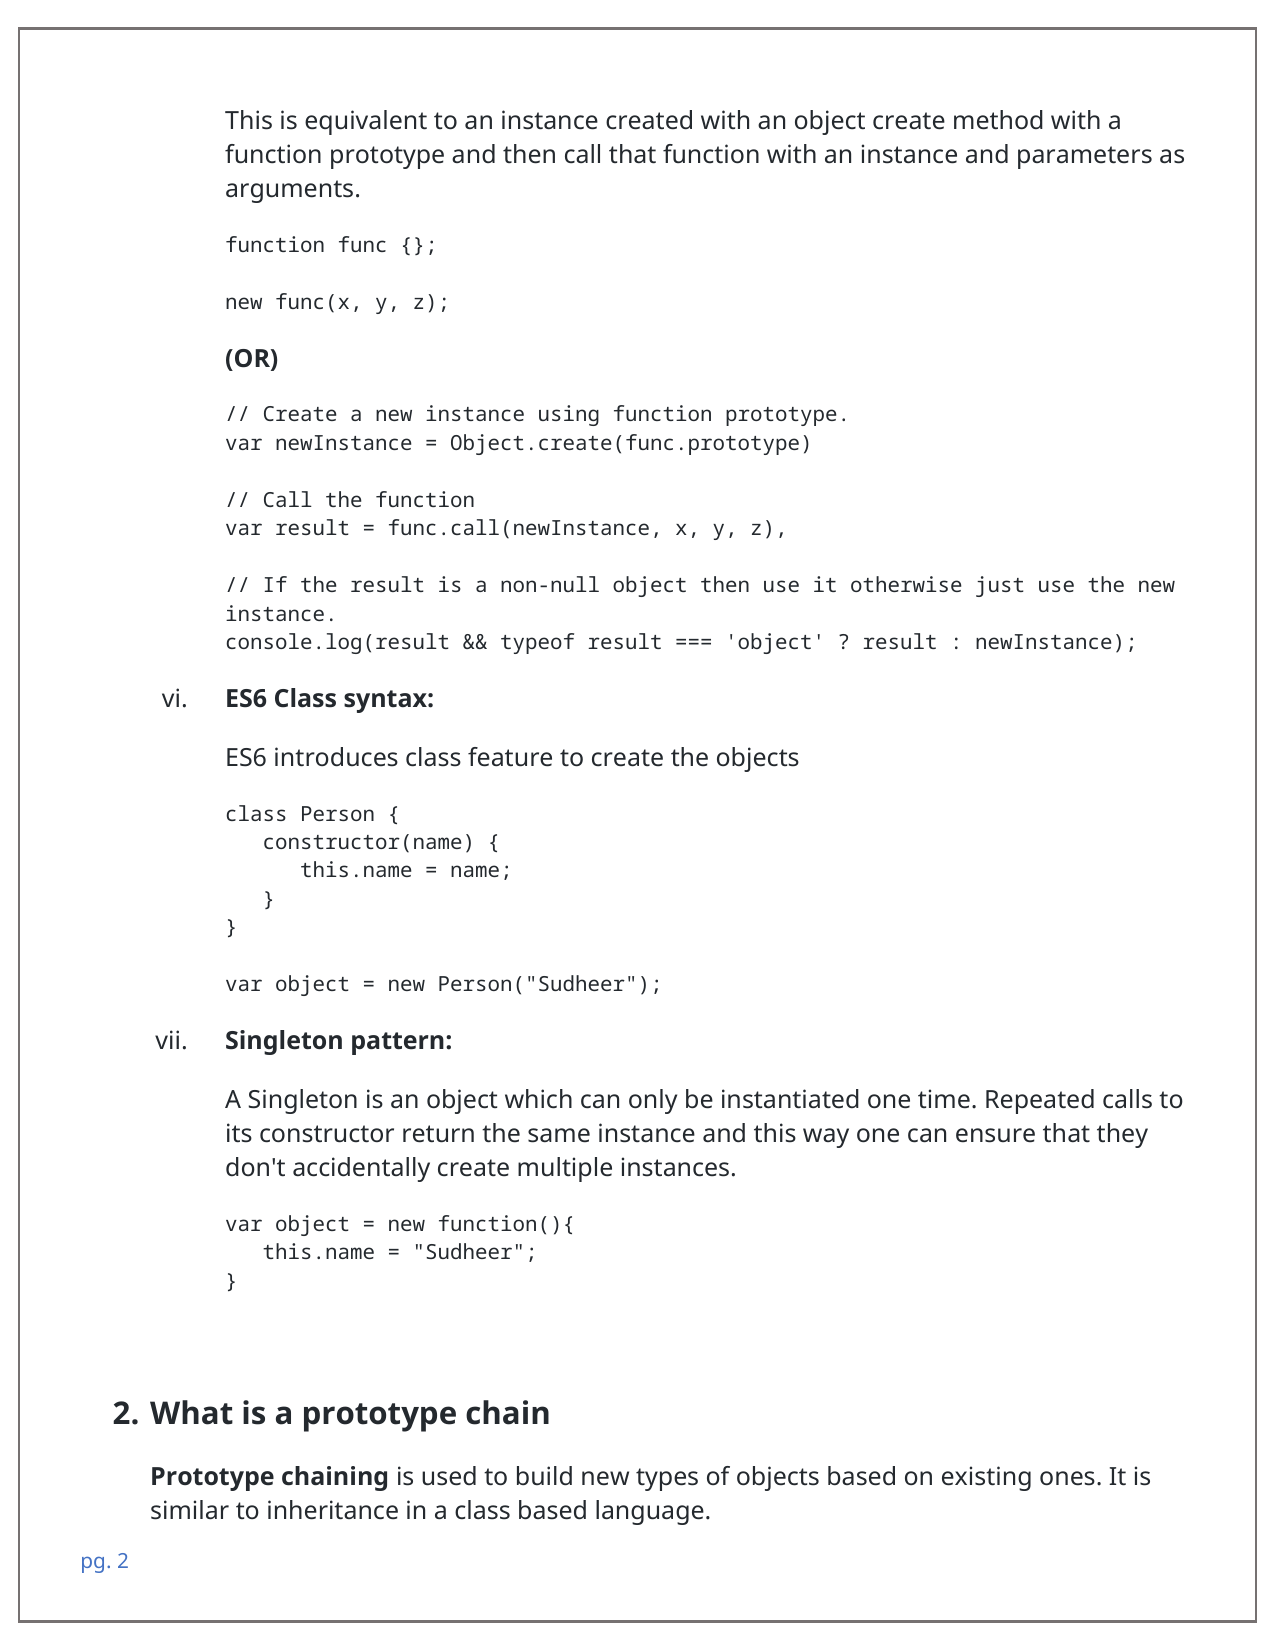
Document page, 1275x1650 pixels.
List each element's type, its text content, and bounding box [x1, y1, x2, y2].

list ES6 Class syntax: [187, 681, 1200, 714]
text } [225, 912, 1200, 941]
text this.name = name; [225, 856, 1200, 884]
text class Person { [225, 799, 1200, 827]
text } [225, 884, 1200, 912]
text var object = new Person("Sudheer"); [225, 969, 1200, 998]
text } [225, 1266, 1200, 1294]
text this.name = "Sudheer"; [225, 1237, 1200, 1266]
text // If the result is a non-null object then use it otherwise just use the new instance. [225, 570, 1200, 627]
text // Create a new instance using function prototype. [225, 399, 1200, 428]
text constructor(name) { [225, 827, 1200, 856]
text function func {}; [225, 230, 1200, 259]
text ES6 introduces class feature to create the objects [225, 739, 1200, 774]
text var object = new function(){ [225, 1209, 1200, 1237]
subtitle What is a prototype chain [112, 1391, 1200, 1433]
text var result = func.call(newInstance, x, y, z), [225, 513, 1200, 542]
text Prototype chaining is used to build new types of objects based on existing ones. It is similar to inheritance in a class based language. [150, 1458, 1200, 1527]
text // Call the function [225, 485, 1200, 513]
text (OR) [225, 341, 1200, 374]
text console.log(result && typeof result === 'object' ? result : newInstance); [225, 627, 1200, 656]
list Singleton pattern: [187, 1023, 1200, 1057]
text A Singleton is an object which can only be instantiated one time. Repeated calls to its constructor return the same instance and this way one can ensure that they don't accidentally create multiple instances. [225, 1082, 1200, 1184]
text This is equivalent to an instance created with an object create method with a function prototype and then call that function with an instance and parameters as arguments. [225, 103, 1200, 205]
text var newInstance = Object.create(func.prototype) [225, 428, 1200, 456]
text new func(x, y, z); [225, 287, 1200, 316]
